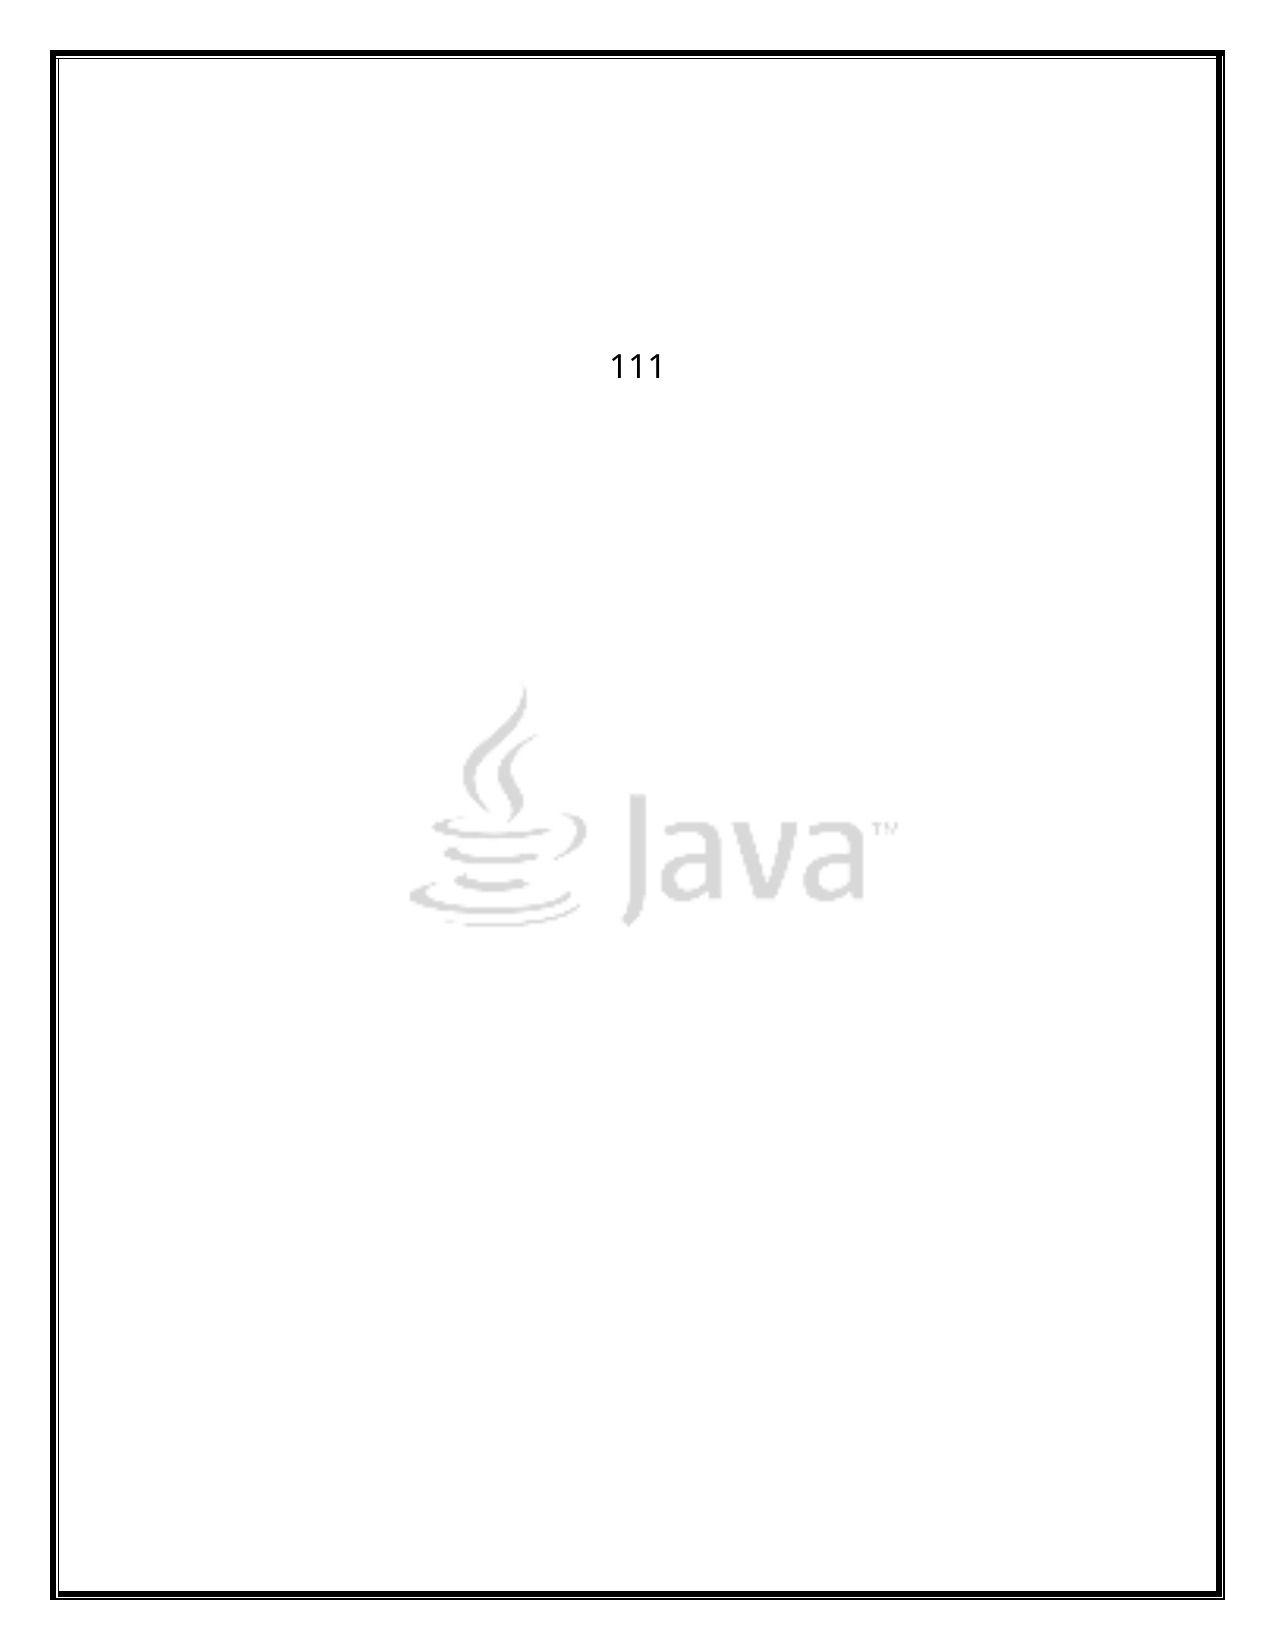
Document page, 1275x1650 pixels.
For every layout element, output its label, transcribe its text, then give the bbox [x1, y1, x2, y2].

text 111 [150, 343, 1125, 388]
